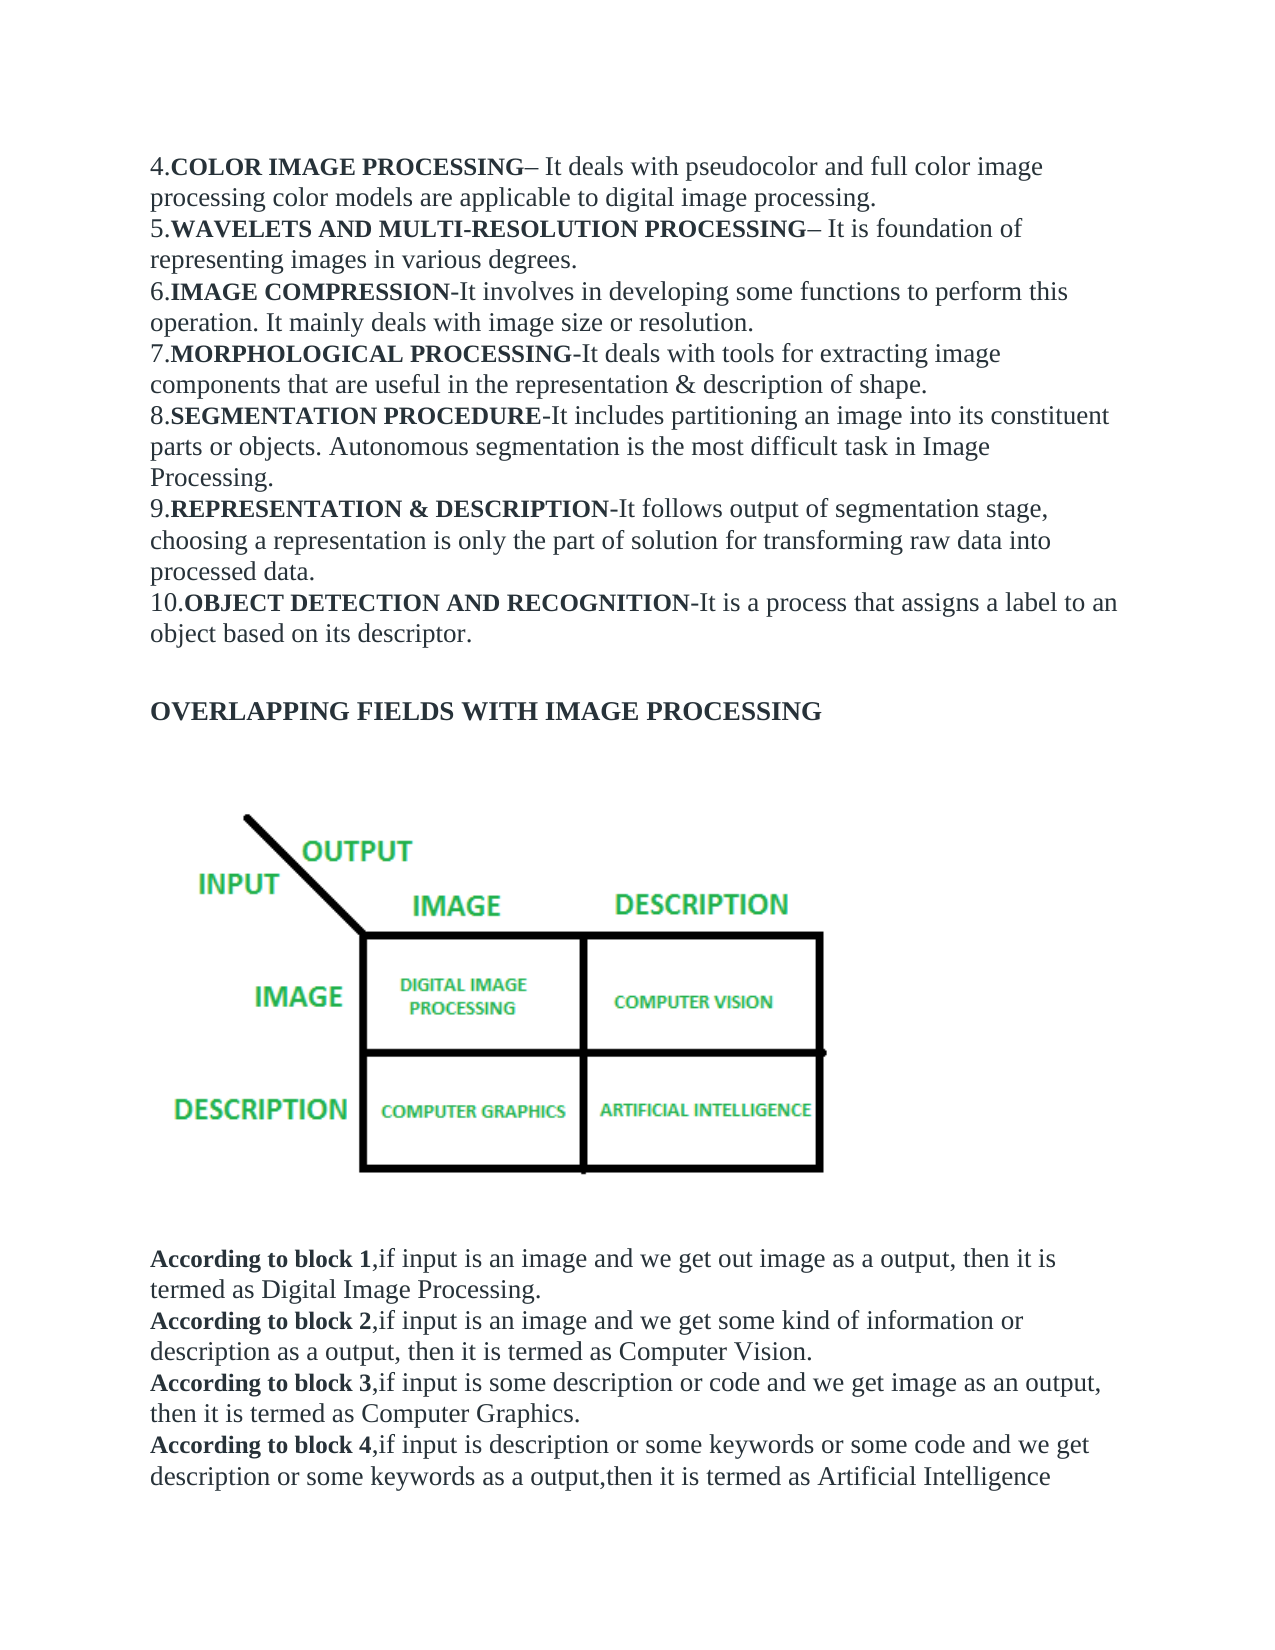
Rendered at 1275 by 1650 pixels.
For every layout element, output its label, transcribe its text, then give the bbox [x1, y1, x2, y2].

picture [150, 777, 866, 1226]
text According to block 1,if input is an image and we get out image as a output, then it is termed as Digital Image Processing. According to block 2,if input is an image and we get some kind of information or description as a output, then it is termed as Computer Vision. According to block 3,if input is some description or code and we get image as an output, then it is termed as Computer Graphics. According to block 4,if input is description or some keywords or some code and we get description or some keywords as a output,then it is termed as Artificial Intelligence [150, 1242, 1125, 1491]
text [150, 150, 1125, 648]
subtitle OVERLAPPING FIELDS WITH IMAGE PROCESSING [150, 695, 1125, 726]
